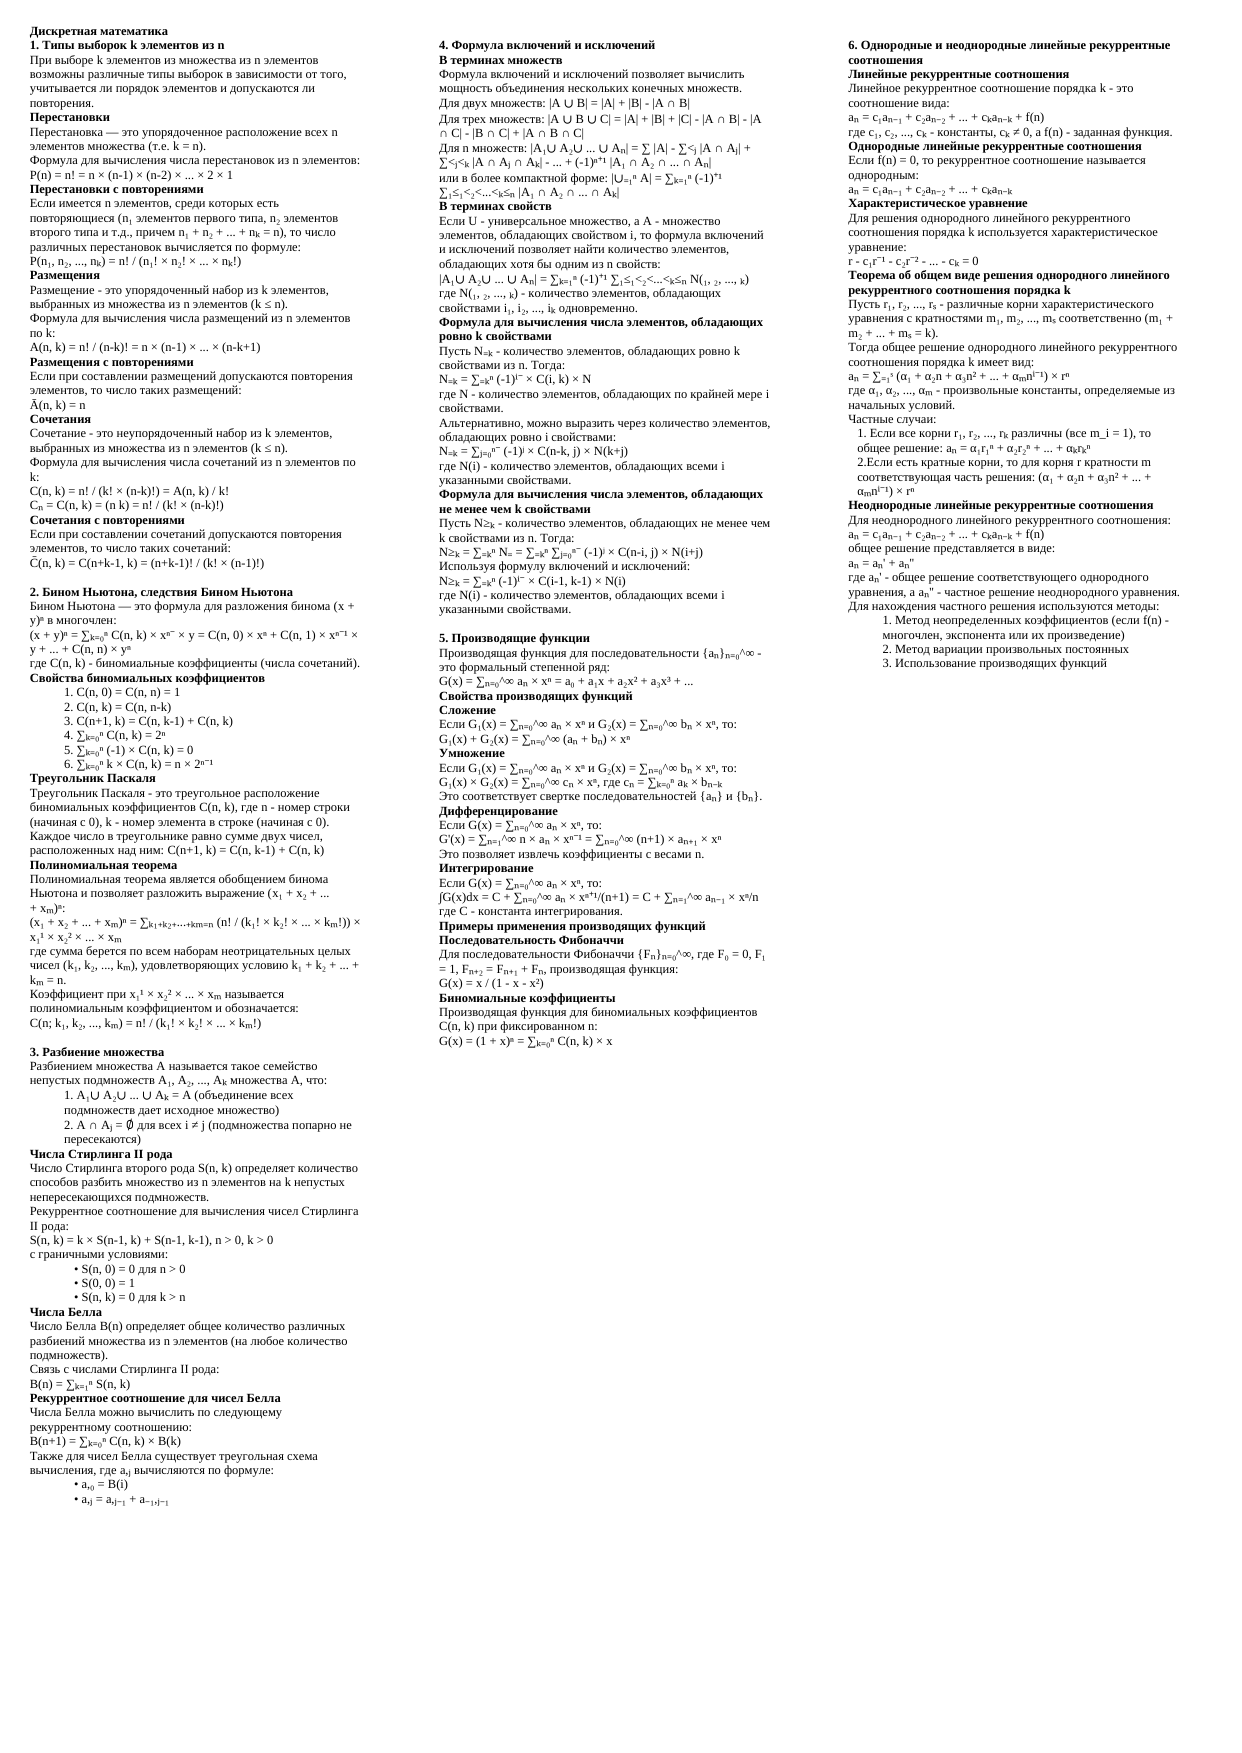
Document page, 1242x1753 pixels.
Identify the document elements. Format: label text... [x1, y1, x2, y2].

text Также для чисел Белла существует треугольная схема вычисления, где a,ⱼ вычисляются по формуле: [29, 1448, 364, 1477]
text Рекуррентное соотношение для вычисления чисел Стирлинга II рода: [29, 1204, 364, 1233]
text Для неоднородного линейного рекуррентного соотношения: [848, 512, 1182, 527]
text Формула для вычисления числа размещений из n элементов по k: [29, 311, 364, 340]
text Число Стирлинга второго рода S(n, k) определяет количество способов разбить множество из n элементов на k непустых непересекающихся подмножеств. [29, 1161, 364, 1204]
text Формула для вычисления числа перестановок из n элементов: [29, 153, 364, 167]
text Альтернативно, можно выразить через количество элементов, обладающих ровно i свойствами: [439, 415, 773, 444]
text aₙ = ∑₌₁ˢ (α₁ + α₂n + α₃n² + ... + αₘnⁱ⁻¹) × rⁿ [848, 369, 1182, 383]
text Формула для вычисления числа элементов, обладающих ровно k свойствами [439, 315, 773, 343]
text Формула для вычисления числа сочетаний из n элементов по k: [29, 455, 364, 484]
text Треугольник Паскаля [29, 771, 364, 786]
text • a,ⱼ = a,ⱼ₋₁ + a₋₁,ⱼ₋₁ [74, 1491, 364, 1506]
text Полиномиальная теорема [29, 857, 364, 872]
text N₌ₖ = ∑₌ₖⁿ (-1)ⁱ⁻ × C(i, k) × N [439, 372, 773, 387]
text Производящая функция для биномиальных коэффициентов C(n, k) при фиксированном n: [439, 1005, 773, 1033]
text Для нахождения частного решения используются методы: [848, 599, 1182, 613]
text Сочетания с повторениями [29, 512, 364, 527]
text Частные случаи: [848, 412, 1182, 426]
text где N - количество элементов, обладающих по крайней мере i свойствами. [439, 387, 773, 415]
text P(n₁, n₂, ..., nₖ) = n! / (n₁! × n₂! × ... × nₖ!) [29, 254, 364, 268]
text G'(x) = ∑ₙ₌₁^∞ n × aₙ × xⁿ⁻¹ = ∑ₙ₌₀^∞ (n+1) × aₙ₊₁ × xⁿ [439, 832, 773, 847]
text Связь с числами Стирлинга II рода: [29, 1362, 364, 1376]
text Свойства производящих функций [439, 688, 773, 703]
text (x + y)ⁿ = ∑ₖ₌₀ⁿ C(n, k) × xⁿ⁻ × y = C(n, 0) × xⁿ + C(n, 1) × xⁿ⁻¹ × y + ... + C(n, n) × yⁿ [29, 627, 364, 656]
text Сочетание - это неупорядоченный набор из k элементов, выбранных из множества из n элементов (k ≤ n). [29, 426, 364, 455]
text 3. Использование производящих функций [882, 656, 1182, 671]
text 6. Однородные и неоднородные линейные рекуррентные соотношения [848, 38, 1182, 67]
text Число Белла B(n) определяет общее количество различных разбиений множества из n элементов (на любое количество подмножеств). [29, 1319, 364, 1362]
text • S(0, 0) = 1 [74, 1276, 364, 1290]
text aₙ = c₁aₙ₋₁ + c₂aₙ₋₂ + ... + cₖaₙ₋ₖ [848, 182, 1182, 196]
text Разбиением множества A называется такое семейство непустых подмножеств A₁, A₂, ..., Aₖ множества A, что: [29, 1059, 364, 1087]
text В терминах множеств [439, 52, 773, 67]
text B(n) = ∑ₖ₌₁ⁿ S(n, k) [29, 1376, 364, 1391]
text Для последовательности Фибоначчи {Fₙ}ₙ₌₀^∞, где F₀ = 0, F₁ = 1, Fₙ₊₂ = Fₙ₊₁ + Fₙ, производящая функция: [439, 947, 773, 976]
text Если U - универсальное множество, а A - множество элементов, обладающих свойством i, то формула включений и исключений позволяет найти количество элементов, обладающих хотя бы одним из n свойств: [439, 213, 773, 271]
text Если G(x) = ∑ₙ₌₀^∞ aₙ × xⁿ, то: [439, 818, 773, 832]
text Для решения однородного линейного рекуррентного соотношения порядка k используется характеристическое уравнение: [848, 211, 1182, 254]
text Однородные линейные рекуррентные соотношения [848, 139, 1182, 153]
text Треугольник Паскаля - это треугольное расположение биномиальных коэффициентов C(n, k), где n - номер строки (начиная с 0), k - номер элемента в строке (начиная с 0). [29, 786, 364, 829]
text Коэффициент при x₁¹ × x₂² × ... × xₘ называется полиномиальным коэффициентом и обозначается: [29, 987, 364, 1016]
text Полиномиальная теорема является обобщением бинома Ньютона и позволяет разложить выражение (x₁ + x₂ + ... [29, 872, 364, 901]
text Перестановка — это упорядоченное расположение всех n элементов множества (т.е. k = n). [29, 124, 364, 153]
text Рекуррентное соотношение для чисел Белла [29, 1391, 364, 1405]
text Дифференцирование [439, 803, 773, 818]
text S(n, k) = k × S(n-1, k) + S(n-1, k-1), n > 0, k > 0 [29, 1233, 364, 1247]
text Если f(n) = 0, то рекуррентное соотношение называется однородным: [848, 153, 1182, 182]
text Линейные рекуррентные соотношения [848, 67, 1182, 81]
text Пусть N≥ₖ - количество элементов, обладающих не менее чем k свойствами из n. Тогда: [439, 516, 773, 545]
text 3. Разбиение множества [29, 1044, 364, 1059]
text Неоднородные линейные рекуррентные соотношения [848, 498, 1182, 512]
text Для трех множеств: |A ∪ B ∪ C| = |A| + |B| + |C| - |A ∩ B| - |A ∩ C| - |B ∩ C| + |A ∩ B ∩ C| [439, 111, 773, 140]
text A(n, k) = n! / (n-k)! = n × (n-1) × ... × (n-k+1) [29, 340, 364, 354]
text Если при составлении сочетаний допускаются повторения элементов, то число таких сочетаний: [29, 527, 364, 556]
text + xₘ)ⁿ: [29, 901, 364, 915]
text где C(n, k) - биномиальные коэффициенты (числа сочетаний). [29, 656, 364, 671]
text Примеры применения производящих функций [439, 918, 773, 933]
text 1. Метод неопределенных коэффициентов (если f(n) - многочлен, экспонента или их произведение) [882, 613, 1182, 642]
text Перестановки [29, 110, 364, 124]
text где aₙ' - общее решение соответствующего однородного уравнения, а aₙ'' - частное решение неоднородного уравнения. [848, 570, 1182, 599]
text Числа Стирлинга II рода [29, 1146, 364, 1161]
text 5. ∑ₖ₌₀ⁿ (-1) × C(n, k) = 0 [64, 742, 364, 757]
text G(x) = (1 + x)ⁿ = ∑ₖ₌₀ⁿ C(n, k) × x [439, 1033, 773, 1048]
text N≥ₖ = ∑₌ₖⁿ (-1)ⁱ⁻ × C(i-1, k-1) × N(i) [439, 573, 773, 588]
text Дискретная математика [29, 24, 364, 38]
text 5. Производящие функции [439, 631, 773, 645]
text Размещения [29, 268, 364, 282]
text P(n) = n! = n × (n-1) × (n-2) × ... × 2 × 1 [29, 167, 364, 182]
text Тогда общее решение однородного линейного рекуррентного соотношения порядка k имеет вид: [848, 340, 1182, 369]
text 2. Метод вариации произвольных постоянных [882, 642, 1182, 656]
text Используя формулу включений и исключений: [439, 559, 773, 573]
text Интегрирование [439, 861, 773, 875]
text • a,₀ = B(i) [74, 1477, 364, 1491]
text Если G(x) = ∑ₙ₌₀^∞ aₙ × xⁿ, то: [439, 875, 773, 890]
text Размещение - это упорядоченный набор из k элементов, выбранных из множества из n элементов (k ≤ n). [29, 282, 364, 311]
text Каждое число в треугольнике равно сумме двух чисел, расположенных над ним: C(n+1, k) = C(n, k-1) + C(n, k) [29, 829, 364, 857]
text Если имеется n элементов, среди которых есть повторяющиеся (n₁ элементов первого типа, n₂ элементов второго типа и т.д., причем n₁ + n₂ + ... + nₖ = n), то число различных перестановок вычисляется по формуле: [29, 196, 364, 254]
text G₁(x) × G₂(x) = ∑ₙ₌₀^∞ cₙ × xⁿ, где cₙ = ∑ₖ₌₀ⁿ aₖ × bₙ₋ₖ [439, 775, 773, 789]
text Если G₁(x) = ∑ₙ₌₀^∞ aₙ × xⁿ и G₂(x) = ∑ₙ₌₀^∞ bₙ × xⁿ, то: [439, 760, 773, 775]
text где N(₁, ₂, ..., ₖ) - количество элементов, обладающих свойствами i₁, i₂, ..., iₖ одновременно. [439, 286, 773, 315]
text Пусть r₁, r₂, ..., rₛ - различные корни характеристического уравнения с кратностями m₁, m₂, ..., mₛ соответственно (m₁ + m₂ + ... + mₛ = k). [848, 297, 1182, 340]
text Бином Ньютона — это формула для разложения бинома (x + y)ⁿ в многочлен: [29, 599, 364, 627]
text Cₙ = C(n, k) = (n k) = n! / (k! × (n-k)!) [29, 498, 364, 512]
text C(n, k) = n! / (k! × (n-k)!) = A(n, k) / k! [29, 484, 364, 498]
text C̄(n, k) = C(n+k-1, k) = (n+k-1)! / (k! × (n-1)!) [29, 556, 364, 570]
text Сочетания [29, 412, 364, 426]
text Формула включений и исключений позволяет вычислить мощность объединения нескольких конечных множеств. [439, 67, 773, 96]
text B(n+1) = ∑ₖ₌₀ⁿ C(n, k) × B(k) [29, 1434, 364, 1448]
text где N(i) - количество элементов, обладающих всеми i указанными свойствами. [439, 588, 773, 617]
text Характеристическое уравнение [848, 196, 1182, 211]
text r - c₁r⁻¹ - c₂r⁻² - ... - cₖ = 0 [848, 254, 1182, 268]
text Теорема об общем виде решения однородного линейного рекуррентного соотношения порядка k [848, 268, 1182, 297]
text Числа Белла можно вычислить по следующему рекуррентному соотношению: [29, 1405, 364, 1434]
text 2. C(n, k) = C(n, n-k) [64, 699, 364, 714]
text Биномиальные коэффициенты [439, 990, 773, 1005]
text G(x) = ∑ₙ₌₀^∞ aₙ × xⁿ = a₀ + a₁x + a₂x² + a₃x³ + ... [439, 674, 773, 688]
text Если G₁(x) = ∑ₙ₌₀^∞ aₙ × xⁿ и G₂(x) = ∑ₙ₌₀^∞ bₙ × xⁿ, то: [439, 717, 773, 732]
text N≥ₖ = ∑₌ₖⁿ N₌ = ∑₌ₖⁿ ∑ⱼ₌₀ⁿ⁻ (-1)ʲ × C(n-i, j) × N(i+j) [439, 545, 773, 559]
text aₙ = c₁aₙ₋₁ + c₂aₙ₋₂ + ... + cₖaₙ₋ₖ + f(n) [848, 110, 1182, 124]
text |A₁∪ A₂∪ ... ∪ Aₙ| = ∑ₖ₌₁ⁿ (-1)⁺¹ ∑₁≤₁<₂<...<ₖ≤ₙ N(₁, ₂, ..., ₖ) [439, 271, 773, 286]
text 3. C(n+1, k) = C(n, k-1) + C(n, k) [64, 714, 364, 728]
text где α₁, α₂, ..., αₘ - произвольные константы, определяемые из начальных условий. [848, 383, 1182, 412]
text 1. A₁∪ A₂∪ ... ∪ Aₖ = A (объединение всех подмножеств дает исходное множество) [64, 1087, 364, 1117]
text где C - константа интегрирования. [439, 904, 773, 918]
text G₁(x) + G₂(x) = ∑ₙ₌₀^∞ (aₙ + bₙ) × xⁿ [439, 732, 773, 746]
text N₌ₖ = ∑ⱼ₌₀ⁿ⁻ (-1)ʲ × C(n-k, j) × N(k+j) [439, 444, 773, 458]
text Если при составлении размещений допускаются повторения элементов, то число таких размещений: [29, 369, 364, 397]
text Производящая функция для последовательности {aₙ}ₙ₌₀^∞ - это формальный степенной ряд: [439, 645, 773, 674]
text 1. Типы выборок k элементов из n [29, 38, 364, 52]
text 6. ∑ₖ₌₀ⁿ k × C(n, k) = n × 2ⁿ⁻¹ [64, 757, 364, 771]
text 4. ∑ₖ₌₀ⁿ C(n, k) = 2ⁿ [64, 728, 364, 742]
text В терминах свойств [439, 199, 773, 213]
text Свойства биномиальных коэффициентов [29, 671, 364, 685]
text • S(n, k) = 0 для k > n [74, 1290, 364, 1304]
text Для двух множеств: |A ∪ B| = |A| + |B| - |A ∩ B| [439, 96, 773, 111]
text где c₁, c₂, ..., cₖ - константы, cₖ ≠ 0, а f(n) - заданная функция. [848, 124, 1182, 139]
text где N(i) - количество элементов, обладающих всеми i указанными свойствами. [439, 458, 773, 487]
text aₙ = aₙ' + aₙ'' [848, 556, 1182, 570]
text Это соответствует свертке последовательностей {aₙ} и {bₙ}. [439, 789, 773, 803]
text Формула для вычисления числа элементов, обладающих не менее чем k свойствами [439, 487, 773, 516]
text 1. C(n, 0) = C(n, n) = 1 [64, 685, 364, 699]
text 2.Если есть кратные корни, то для корня r кратности m соответствующая часть решения: (α₁ + α₂n + α₃n² + ... + αₘnⁱ⁻¹) × rⁿ [857, 455, 1182, 498]
text 2. Бином Ньютона, следствия Бином Ньютона [29, 584, 364, 599]
text Это позволяет извлечь коэффициенты с весами n. [439, 847, 773, 861]
text Линейное рекуррентное соотношение порядка k - это соотношение вида: [848, 81, 1182, 110]
text При выборе k элементов из множества из n элементов возможны различные типы выборок в зависимости от того, учитывается ли порядок элементов и допускаются ли повторения. [29, 52, 364, 110]
text C(n; k₁, k₂, ..., kₘ) = n! / (k₁! × k₂! × ... × kₘ!) [29, 1016, 364, 1030]
text ∫G(x)dx = C + ∑ₙ₌₀^∞ aₙ × xⁿ⁺¹/(n+1) = C + ∑ₙ₌₁^∞ aₙ₋₁ × xⁿ/n [439, 890, 773, 904]
text Последовательность Фибоначчи [439, 933, 773, 947]
text Размещения с повторениями [29, 354, 364, 369]
text • S(n, 0) = 0 для n > 0 [74, 1261, 364, 1276]
text общее решение представляется в виде: [848, 541, 1182, 556]
text 4. Формула включений и исключений [439, 38, 773, 52]
text 1. Если все корни r₁, r₂, ..., rₖ различны (все m_i = 1), то общее решение: aₙ = α₁r₁ⁿ + α₂r₂ⁿ + ... + αₖrₖⁿ [857, 426, 1182, 455]
text aₙ = c₁aₙ₋₁ + c₂aₙ₋₂ + ... + cₖaₙ₋ₖ + f(n) [848, 527, 1182, 541]
text где сумма берется по всем наборам неотрицательных целых чисел (k₁, k₂, ..., kₘ), удовлетворяющих условию k₁ + k₂ + ... + kₘ = n. [29, 944, 364, 987]
text 2. A ∩ Aⱼ = ∅ для всех i ≠ j (подмножества попарно не пересекаются) [64, 1117, 364, 1146]
text G(x) = x / (1 - x - x²) [439, 976, 773, 990]
text Для n множеств: |A₁∪ A₂∪ ... ∪ Aₙ| = ∑ |A| - ∑<ⱼ |A ∩ Aⱼ| + ∑<ⱼ<ₖ |A ∩ Aⱼ ∩ Aₖ| - ... + (-1)ⁿ⁺¹ |A₁ ∩ A₂ ∩ ... ∩ Aₙ| [439, 140, 773, 169]
text Ā(n, k) = n [29, 397, 364, 412]
text Умножение [439, 746, 773, 760]
text с граничными условиями: [29, 1247, 364, 1261]
text Перестановки с повторениями [29, 182, 364, 196]
text Пусть N₌ₖ - количество элементов, обладающих ровно k свойствами из n. Тогда: [439, 343, 773, 372]
text или в более компактной форме: |∪₌₁ⁿ A| = ∑ₖ₌₁ⁿ (-1)⁺¹ ∑₁≤₁<₂<...<ₖ≤ₙ |A₁ ∩ A₂ ∩ ... ∩ Aₖ| [439, 169, 773, 199]
text Сложение [439, 703, 773, 717]
text Числа Белла [29, 1304, 364, 1319]
text (x₁ + x₂ + ... + xₘ)ⁿ = ∑ₖ₁₊ₖ₂₊...₊ₖₘ₌ₙ (n! / (k₁! × k₂! × ... × kₘ!)) × x₁¹ × x₂² × ... × xₘ [29, 915, 364, 944]
